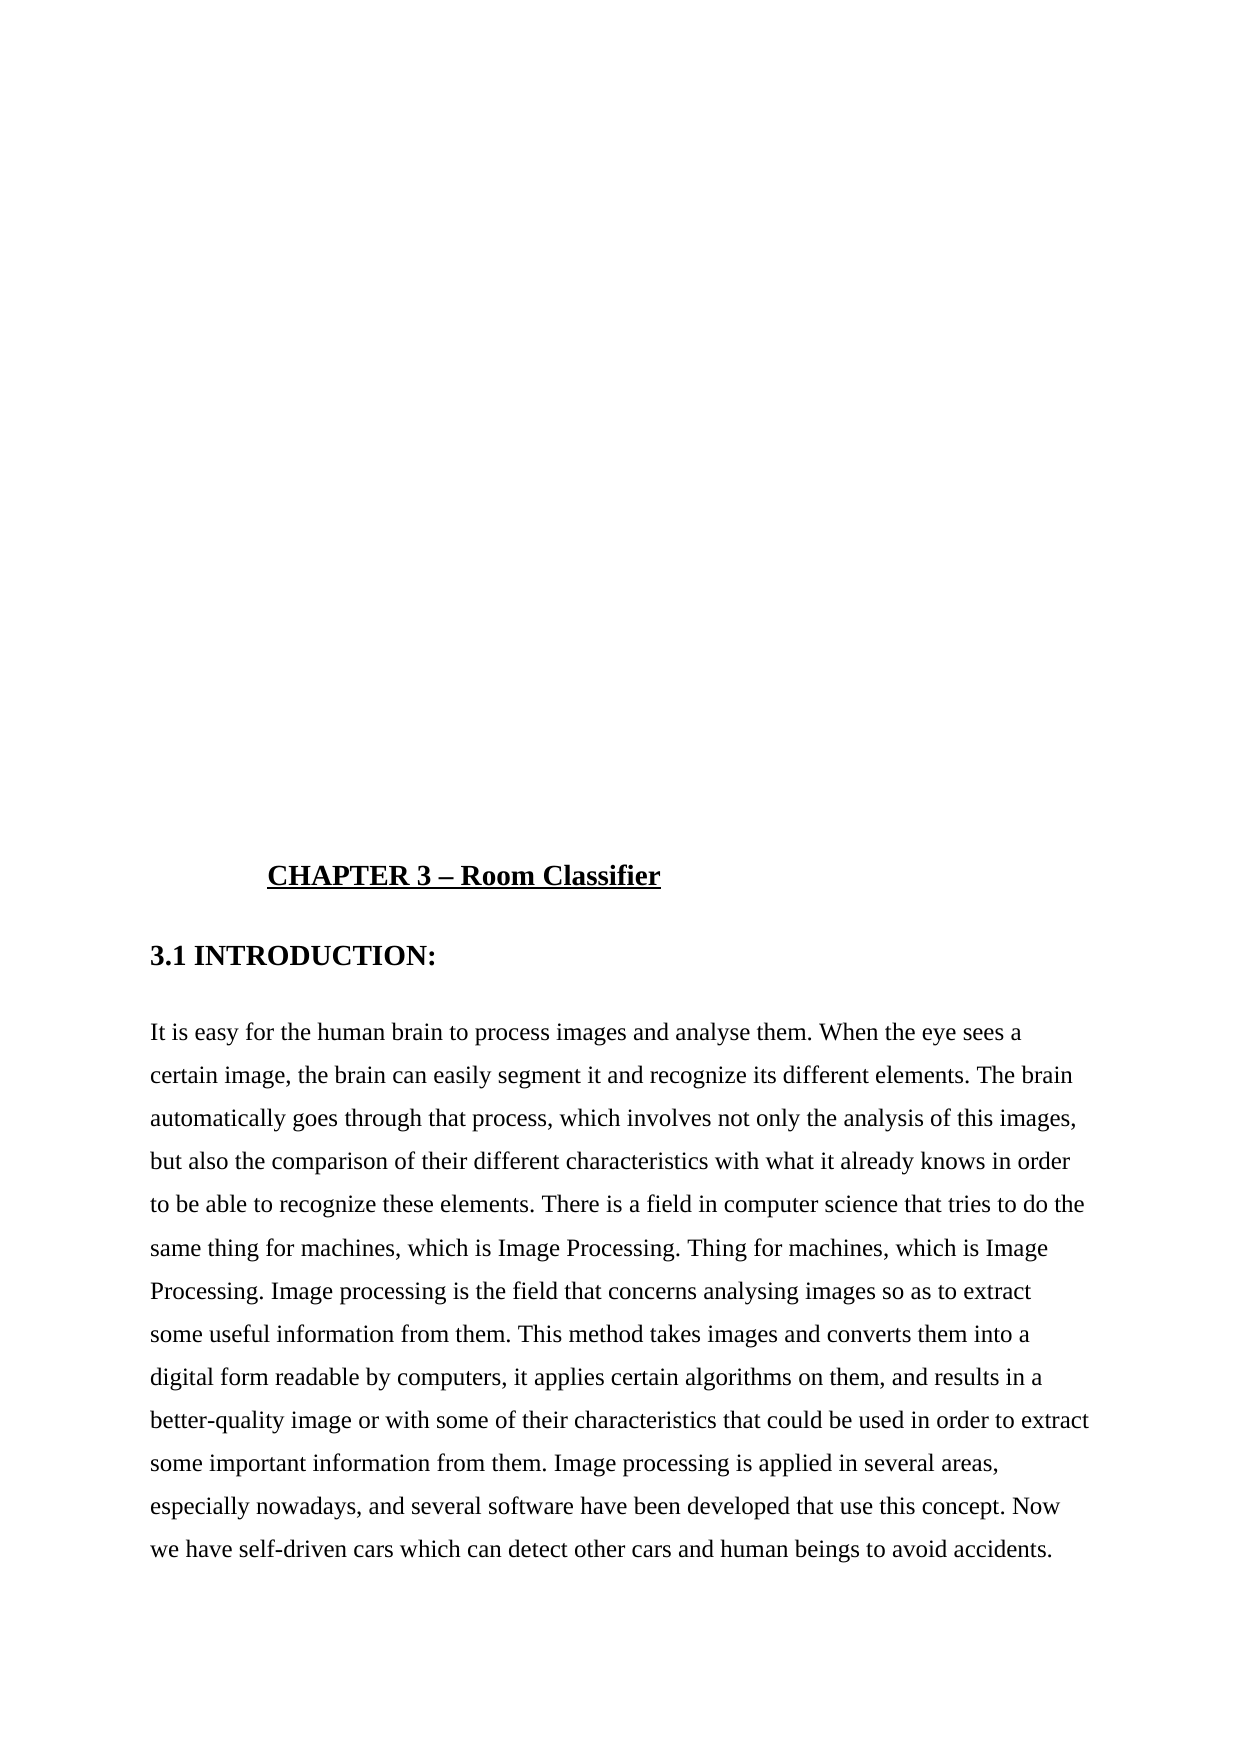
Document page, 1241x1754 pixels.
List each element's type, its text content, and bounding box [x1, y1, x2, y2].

text CHAPTER 3 – Room Classifier [150, 858, 1090, 892]
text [150, 1017, 1090, 1563]
text 3.1 INTRODUCTION: [150, 938, 1090, 971]
